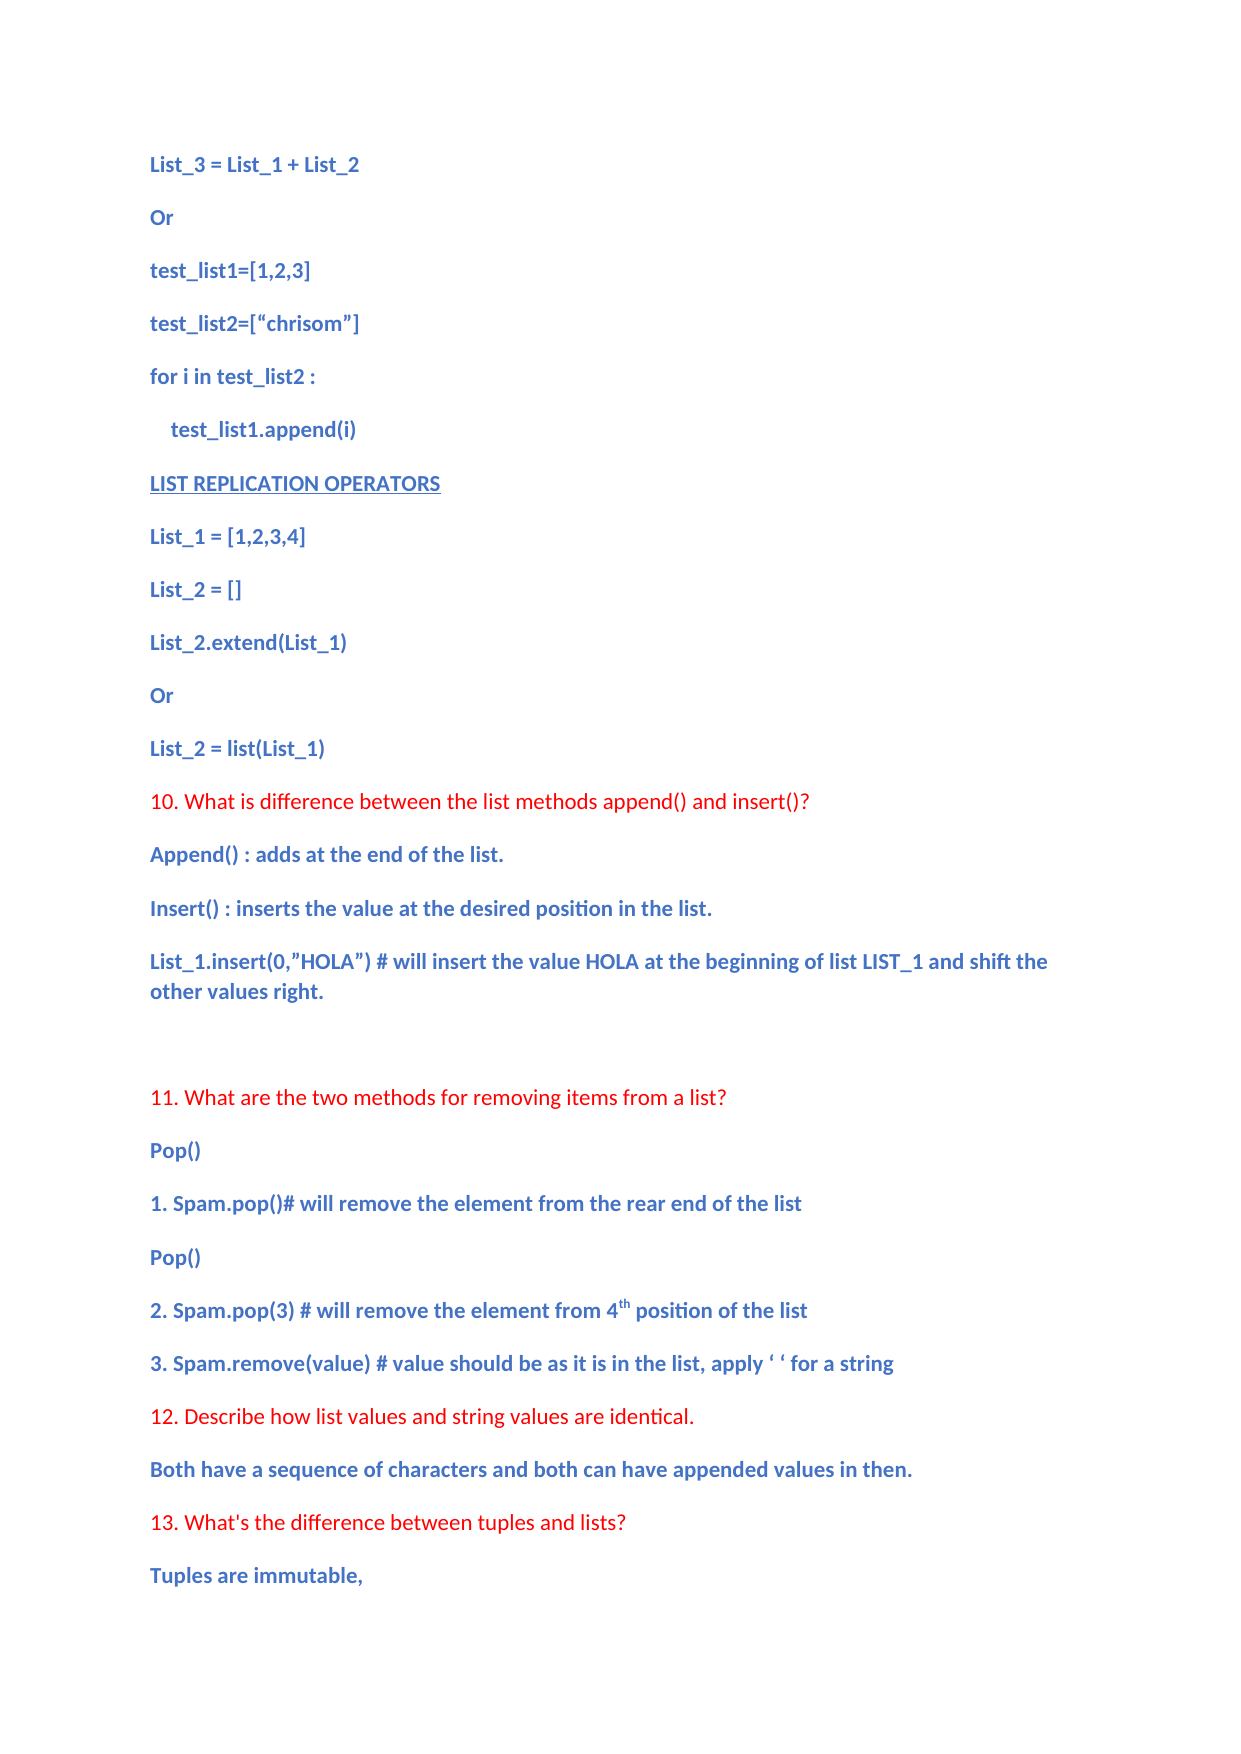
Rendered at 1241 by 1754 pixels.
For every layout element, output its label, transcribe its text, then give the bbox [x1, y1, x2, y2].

text List_1.insert(0,”HOLA”) # will insert the value HOLA at the beginning of list LIST_1 and shift the other values right. [150, 947, 1090, 1005]
text 2. Spam.pop(3) # will remove the element from 4th position of the list [150, 1296, 1090, 1324]
text test_list1=[1,2,3] [150, 256, 1090, 284]
text LIST REPLICATION OPERATORS [150, 469, 1090, 497]
text Both have a sequence of characters and both can have appended values in then. [150, 1455, 1090, 1483]
text Or [150, 203, 1090, 231]
text List_1 = [1,2,3,4] [150, 522, 1090, 550]
text 1. Spam.pop()# will remove the element from the rear end of the list [150, 1189, 1090, 1218]
text List_2 = list(List_1) [150, 734, 1090, 762]
text 12. Describe how list values and string values are identical. [150, 1402, 1090, 1430]
text for i in test_list2 : [150, 362, 1090, 391]
text 11. What are the two methods for removing items from a list? [150, 1083, 1090, 1111]
text test_list1.append(i) [150, 416, 1090, 444]
text Insert() : inserts the value at the desired position in the list. [150, 894, 1090, 922]
text Or [150, 681, 1090, 709]
text List_2 = [] [150, 575, 1090, 603]
text Tuples are immutable, [150, 1561, 1090, 1589]
text test_list2=[“chrisom”] [150, 309, 1090, 337]
text Pop() [150, 1136, 1090, 1164]
text 3. Spam.remove(value) # value should be as it is in the list, apply ‘ ‘ for a string [150, 1349, 1090, 1377]
text 10. What is difference between the list methods append() and insert()? [150, 787, 1090, 816]
text Pop() [150, 1243, 1090, 1271]
text Append() : adds at the end of the list. [150, 841, 1090, 869]
text List_3 = List_1 + List_2 [150, 150, 1090, 178]
text 13. What's the difference between tuples and lists? [150, 1508, 1090, 1536]
text List_2.extend(List_1) [150, 628, 1090, 656]
